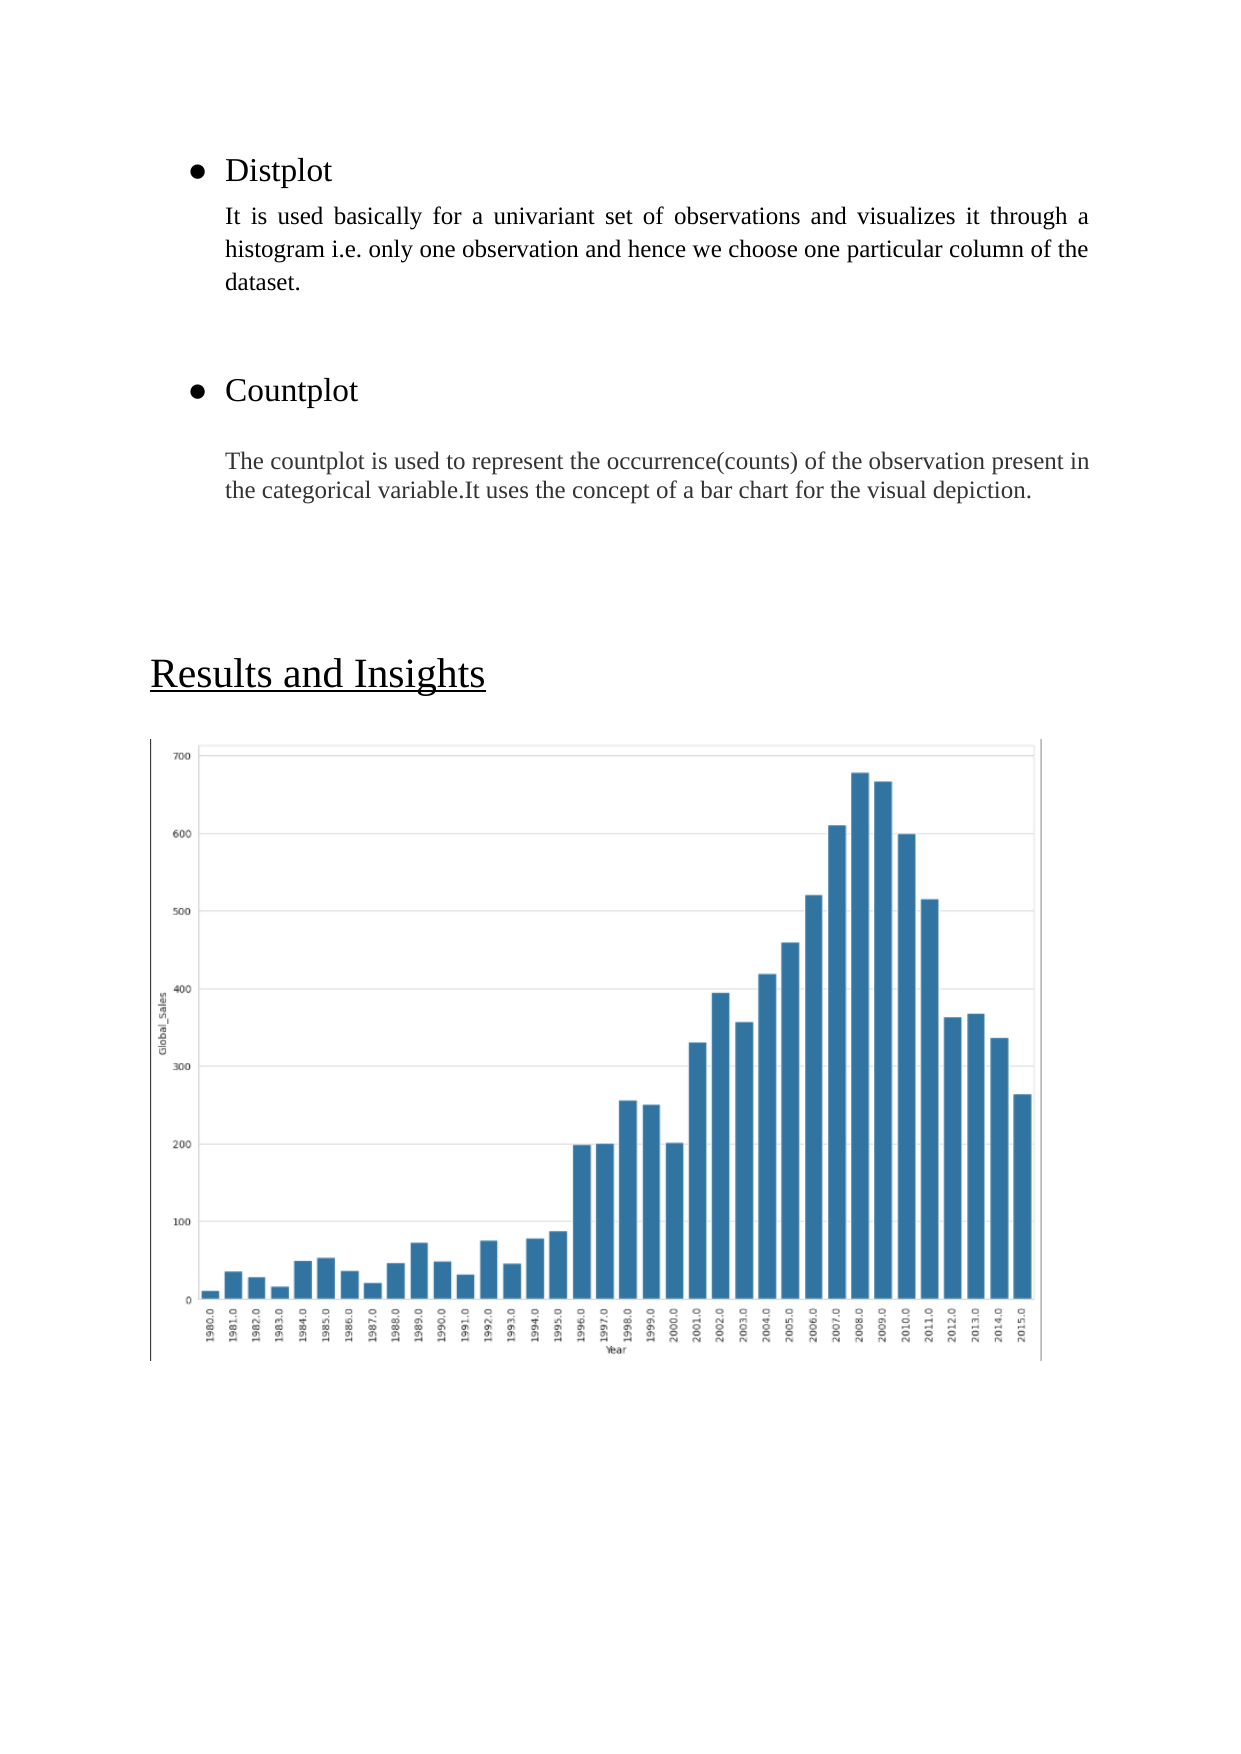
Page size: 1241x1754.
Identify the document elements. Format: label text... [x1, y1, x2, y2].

subtitle Results and Insights [150, 648, 1090, 696]
picture [150, 739, 1042, 1361]
subtitle Distplot [187, 150, 1090, 188]
text It is used basically for a univariant set of observations and visualizes it through a histogram i.e. only one observation and hence we choose one particular column of the dataset. [225, 201, 1090, 296]
subtitle The countplot is used to represent the occurrence(counts) of the observation present in the categorical variable.It uses the concept of a bar chart for the visual depiction. [225, 446, 1090, 504]
subtitle Countplot [187, 370, 1090, 409]
